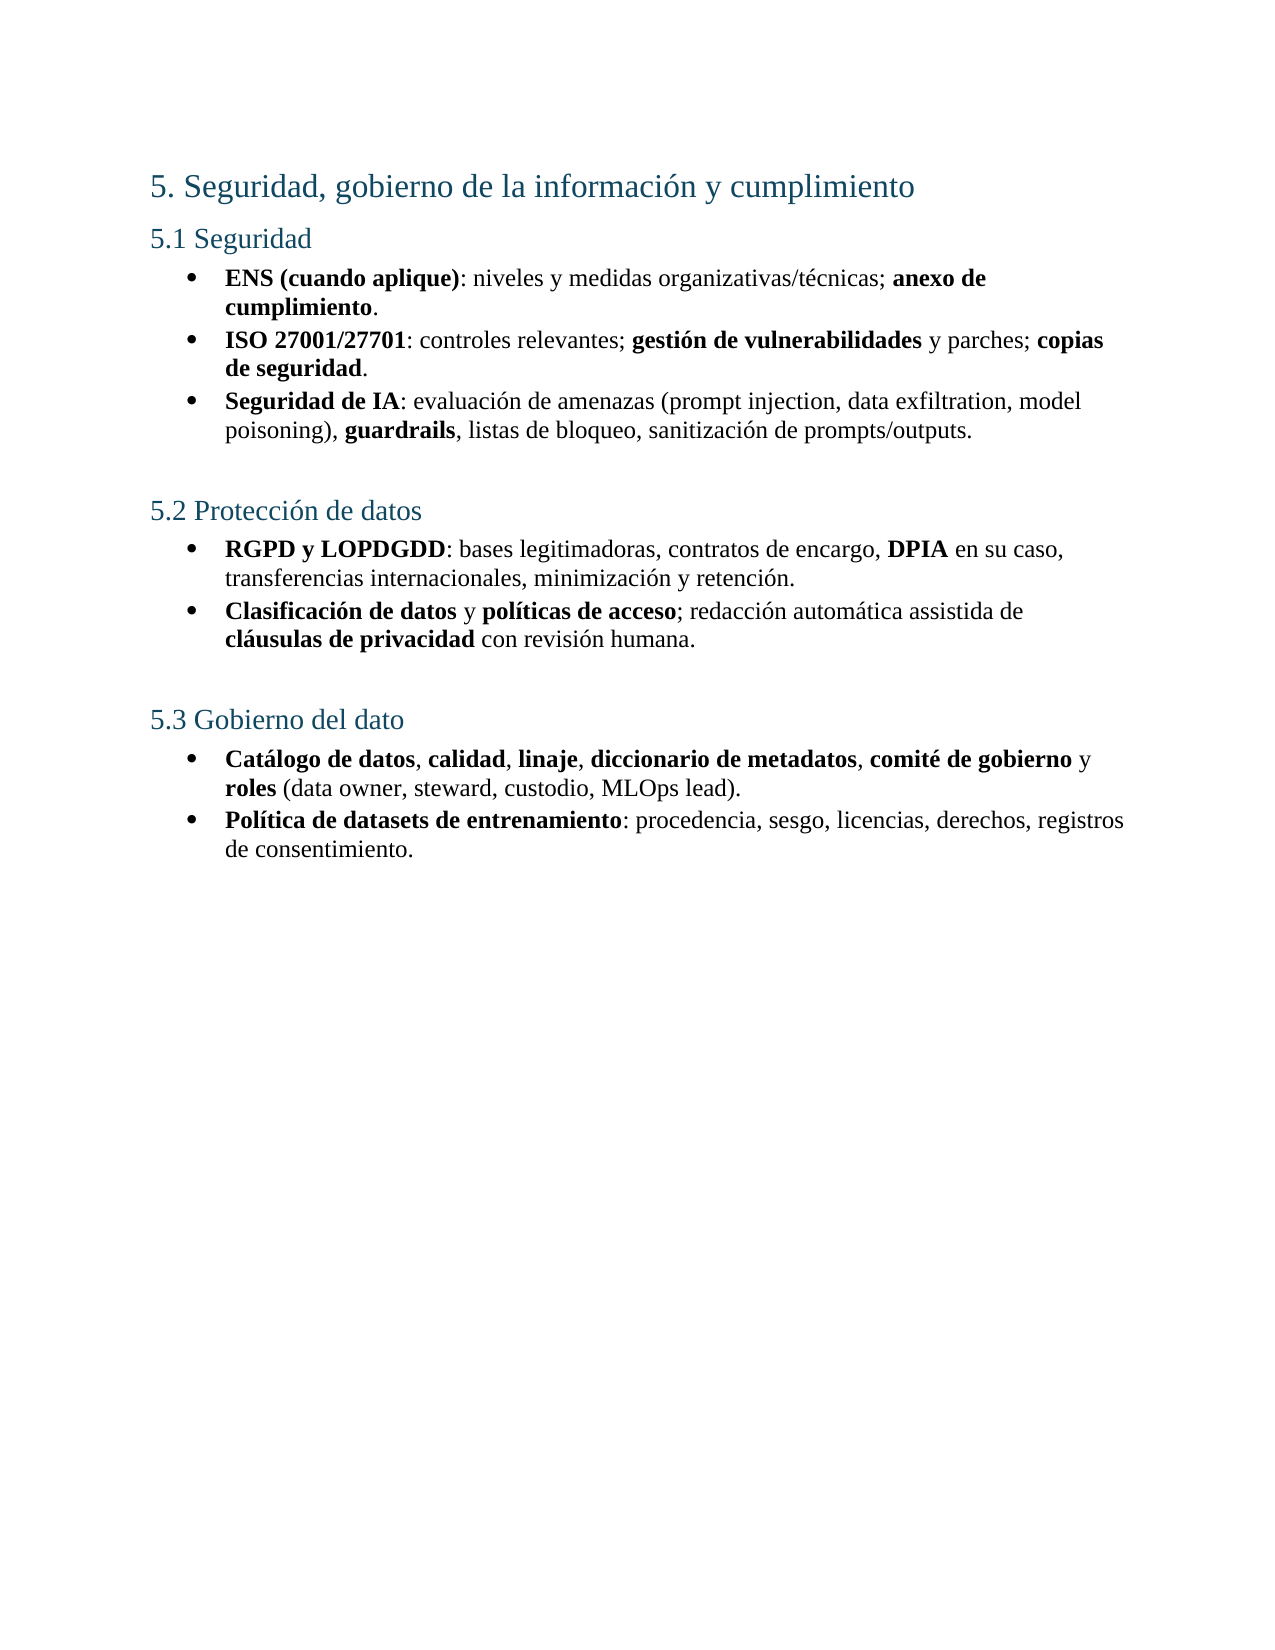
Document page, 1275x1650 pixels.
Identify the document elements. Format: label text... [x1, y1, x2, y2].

list ENS (cuando aplique): niveles y medidas organizativas/técnicas; anexo de cumplimiento. [187, 263, 1125, 321]
subtitle 5. Seguridad, gobierno de la información y cumplimiento [150, 167, 1125, 205]
subtitle 5.2 Protección de datos [150, 493, 1125, 526]
list Clasificación de datos y políticas de acceso; redacción automática assistida de cláusulas de privacidad con revisión humana. [187, 596, 1125, 653]
list ISO 27001/27701: controles relevantes; gestión de vulnerabilidades y parches; copias de seguridad. [187, 325, 1125, 382]
list RGPD y LOPDGDD: bases legitimadoras, contratos de encargo, DPIA en su caso, transferencias internacionales, minimización y retención. [187, 534, 1125, 592]
list Catálogo de datos, calidad, linaje, diccionario de metadatos, comité de gobierno y roles (data owner, steward, custodio, MLOps lead). [187, 744, 1125, 802]
subtitle 5.3 Gobierno del dato [150, 702, 1125, 736]
subtitle 5.1 Seguridad [150, 222, 1125, 255]
list Política de datasets de entrenamiento: procedencia, sesgo, licencias, derechos, registros de consentimiento. [187, 806, 1125, 863]
list Seguridad de IA: evaluación de amenazas (prompt injection, data exfiltration, model poisoning), guardrails, listas de bloqueo, sanitización de prompts/outputs. [187, 386, 1125, 443]
